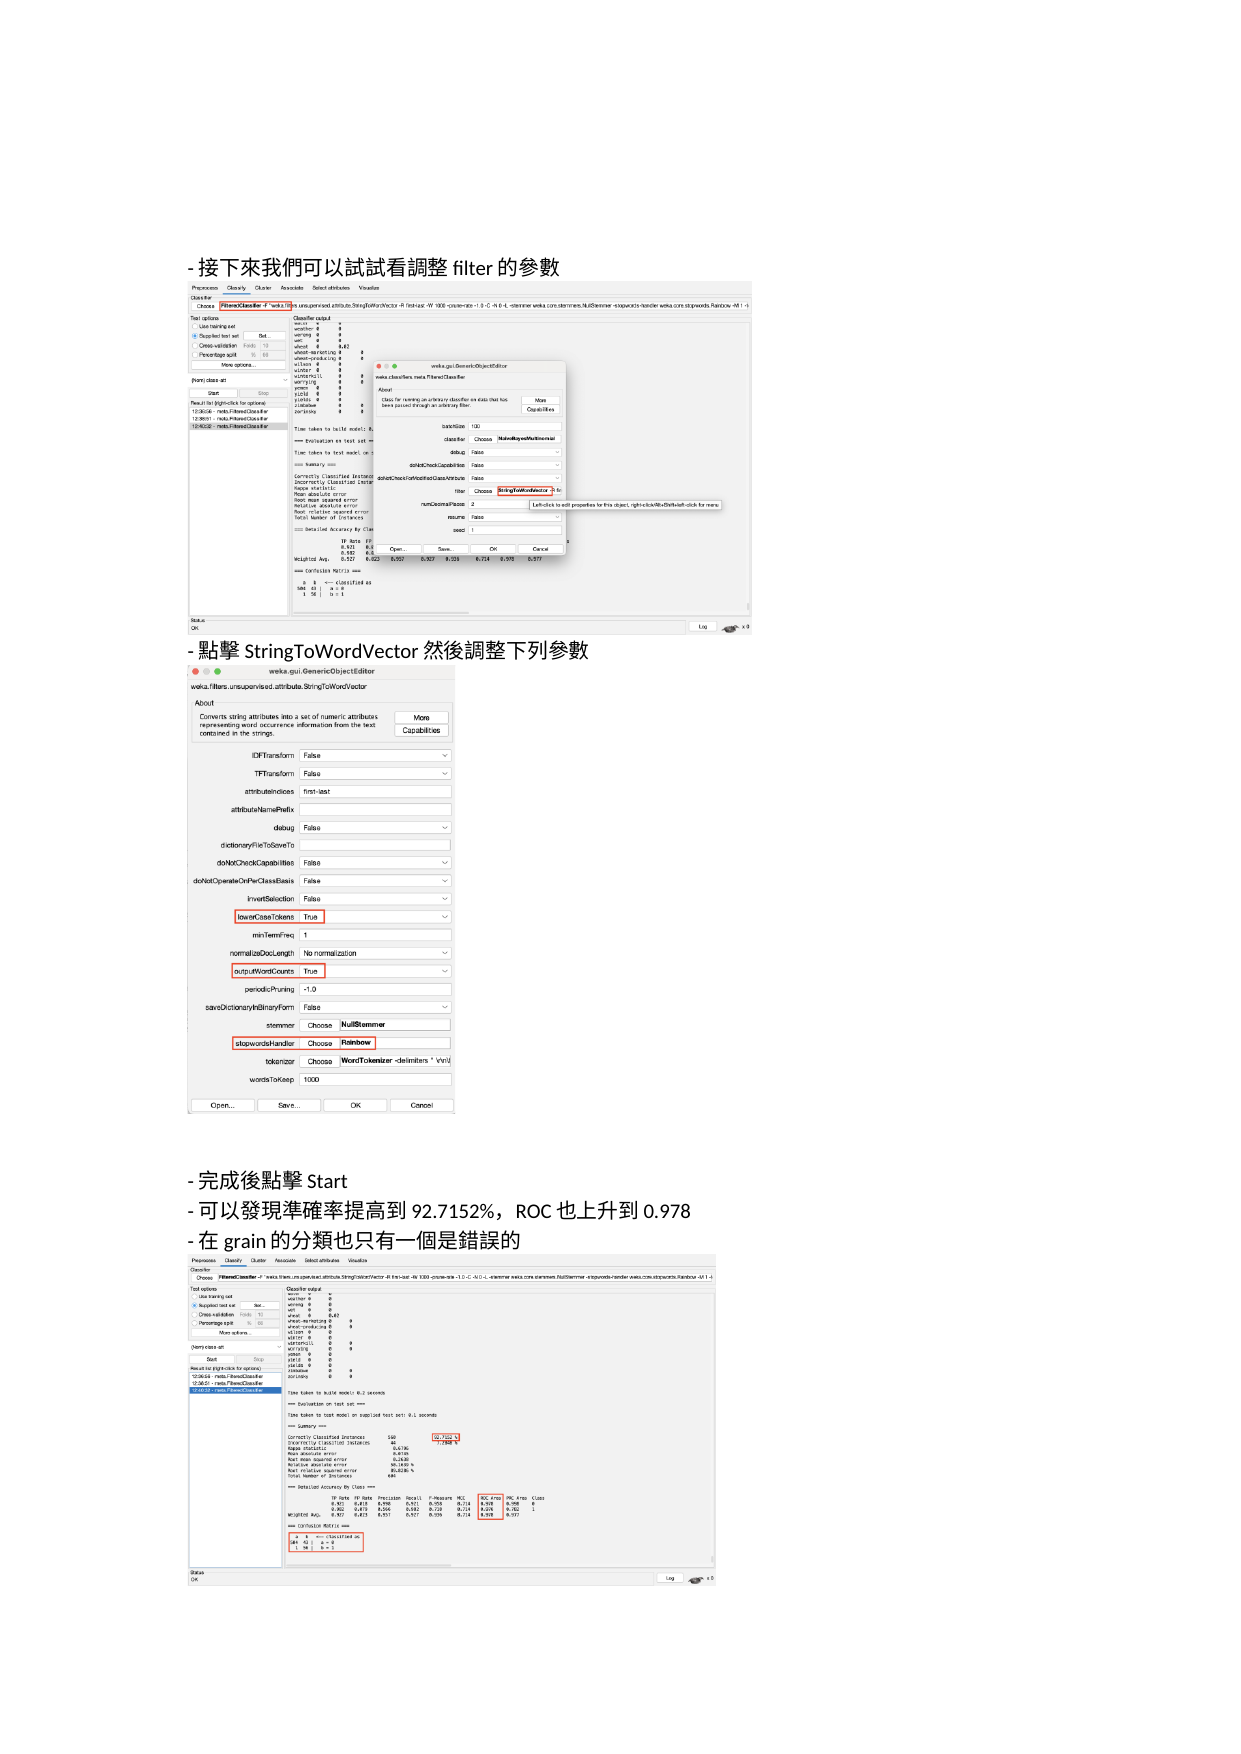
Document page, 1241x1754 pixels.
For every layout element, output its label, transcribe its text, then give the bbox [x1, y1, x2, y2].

list - 可以發現準確率提高到92.7152%，ROC也上升到0.978 [187, 1194, 1053, 1224]
list - 在grain的分類也只有一個是錯誤的 [187, 1224, 1053, 1255]
list - 點擊StringToWordVector然後調整下列參數 [187, 635, 1053, 665]
picture [187, 281, 752, 635]
list - 接下來我們可以試試看調整filter的參數 [187, 252, 1053, 282]
list - 完成後點擊Start [187, 1164, 1053, 1194]
picture [187, 1254, 716, 1586]
picture [187, 665, 456, 1114]
